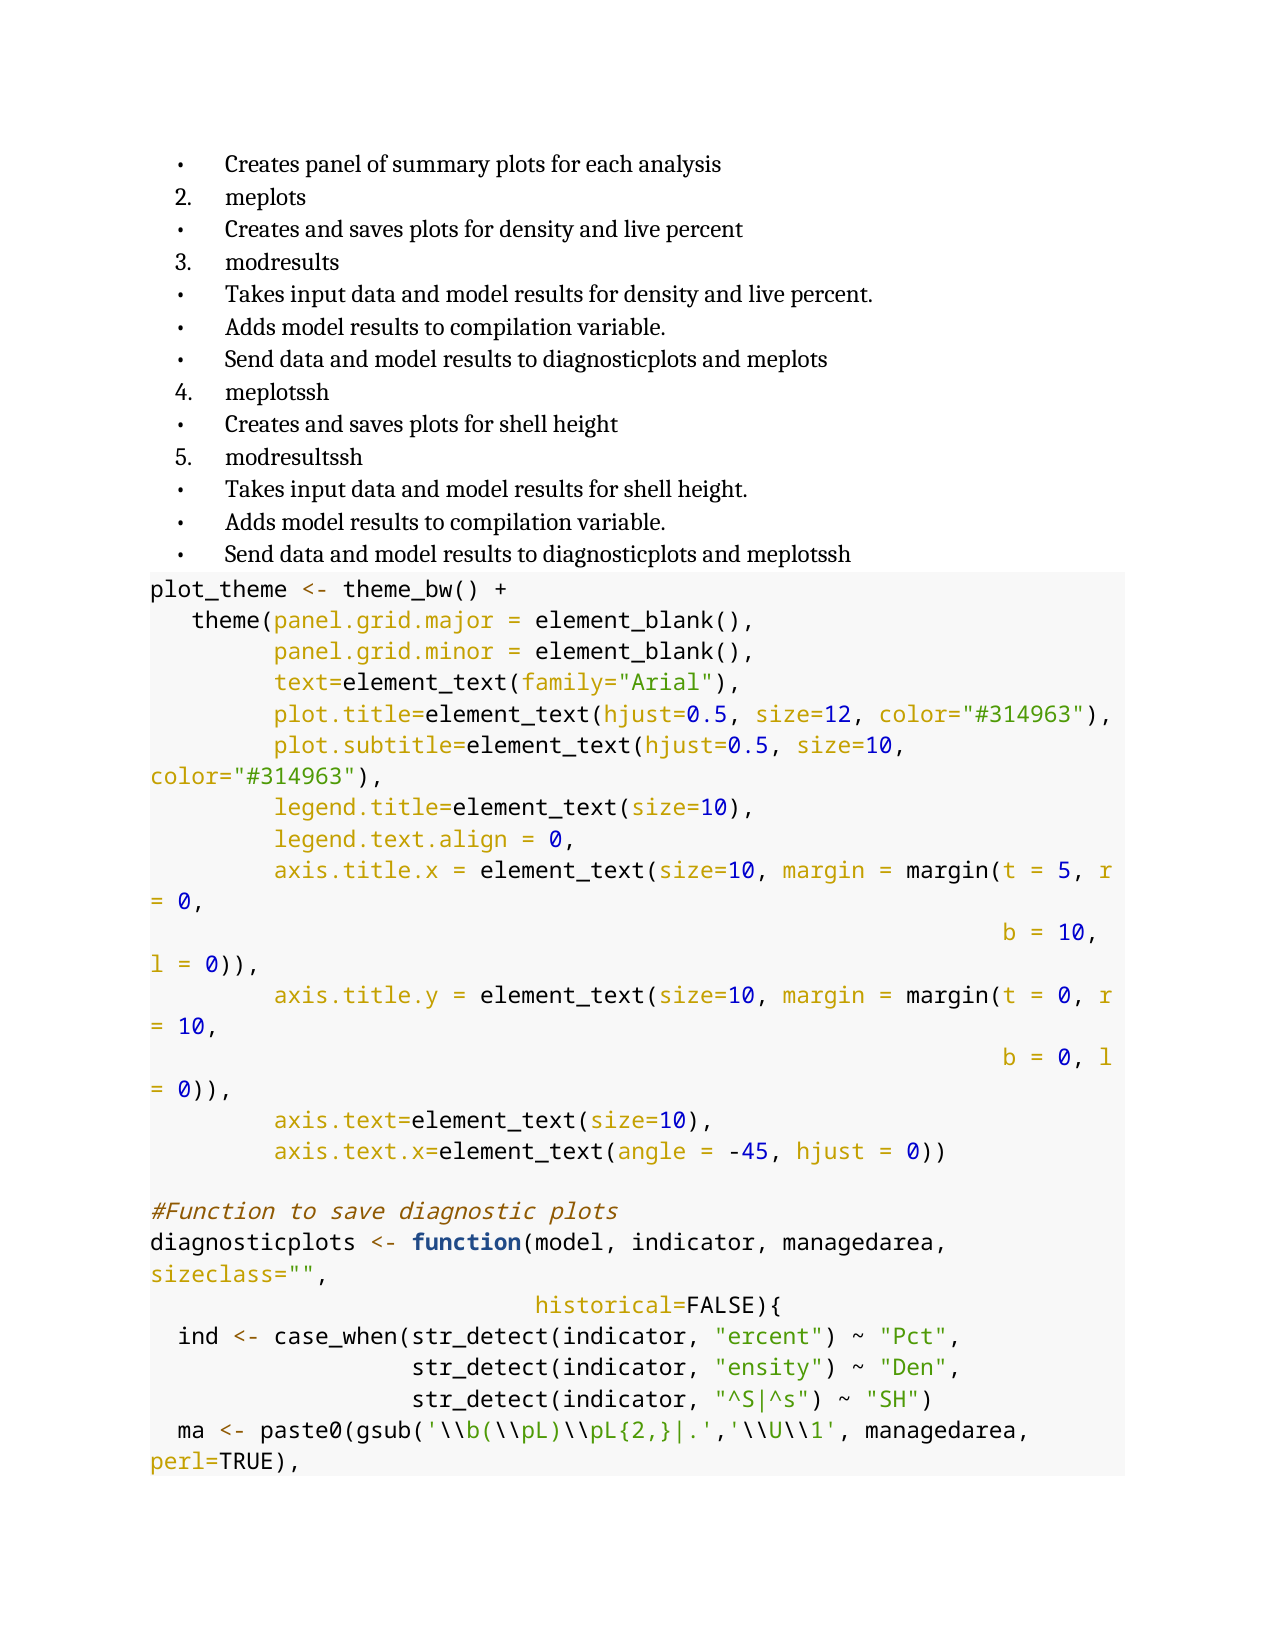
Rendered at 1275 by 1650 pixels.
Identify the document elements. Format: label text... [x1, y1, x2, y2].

list Send data and model results to diagnosticplots and meplotssh [175, 540, 1125, 569]
list meplots [175, 182, 1125, 211]
list Creates panel of summary plots for each analysis [175, 150, 1125, 179]
list modresults [175, 247, 1125, 276]
list Creates and saves plots for density and live percent [175, 215, 1125, 244]
list Send data and model results to diagnosticplots and meplots [175, 345, 1125, 374]
list Takes input data and model results for shell height. [175, 475, 1125, 504]
list Adds model results to compilation variable. [175, 507, 1125, 536]
list Adds model results to compilation variable. [175, 312, 1125, 341]
list Takes input data and model results for density and live percent. [175, 280, 1125, 309]
list modresultssh [175, 442, 1125, 471]
list meplotssh [175, 377, 1125, 406]
list Creates and saves plots for shell height [175, 410, 1125, 439]
